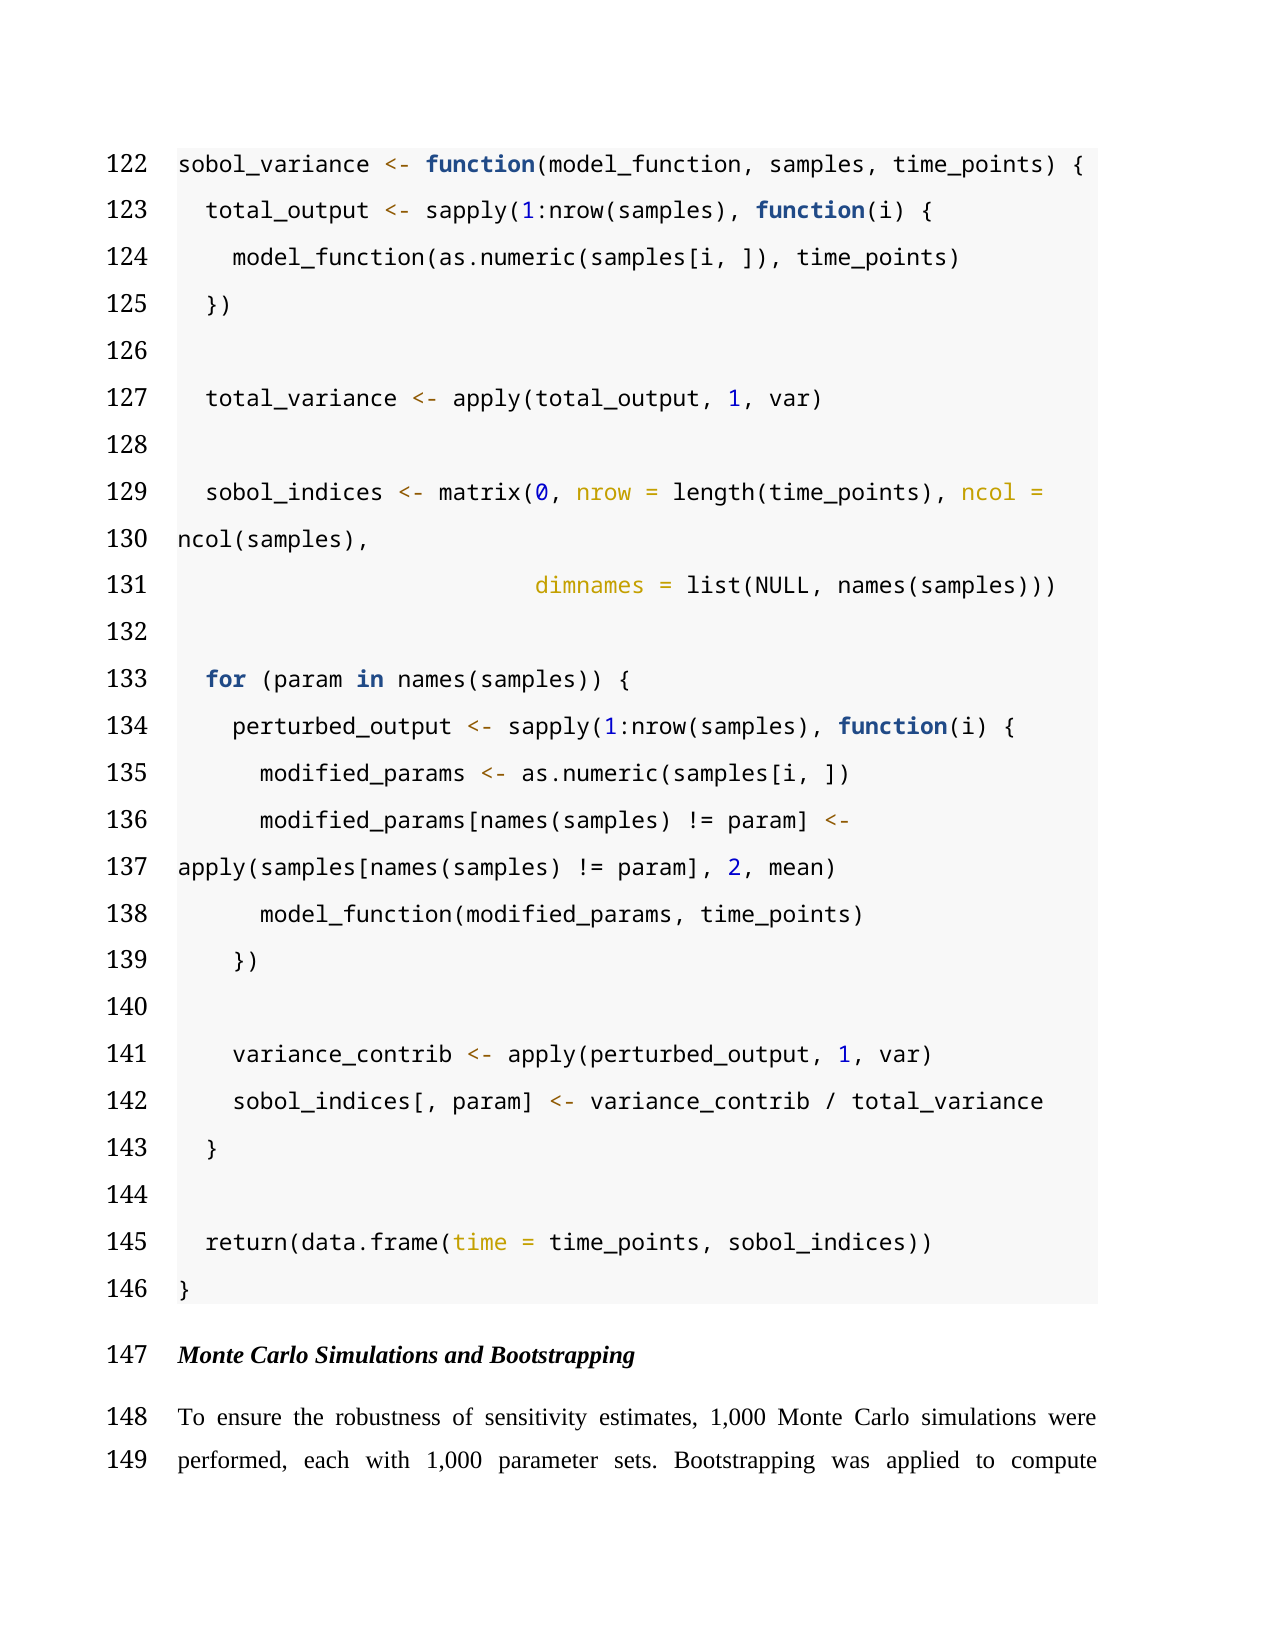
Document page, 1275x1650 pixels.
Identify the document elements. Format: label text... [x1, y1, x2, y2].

text sobol_variance <- function(model_function, samples, time_points) { total_output <- sapply(1:nrow(samples), function(i) { model_function(as.numeric(samples[i, ]), time_points) }) total_variance <- apply(total_output, 1, var) sobol_indices <- matrix(0, nrow = length(time_points), ncol = ncol(samples), dimnames = list(NULL, names(samples))) for (param in names(samples)) { perturbed_output <- sapply(1:nrow(samples), function(i) { modified_params <- as.numeric(samples[i, ]) modified_params[names(samples) != param] <- apply(samples[names(samples) != param], 2, mean) model_function(modified_params, time_points) }) variance_contrib <- apply(perturbed_output, 1, var) sobol_indices[, param] <- variance_contrib / total_variance } return(data.frame(time = time_points, sobol_indices)) } [177, 148, 1098, 1304]
subtitle Monte Carlo Simulations and Bootstrapping [177, 1340, 1098, 1369]
